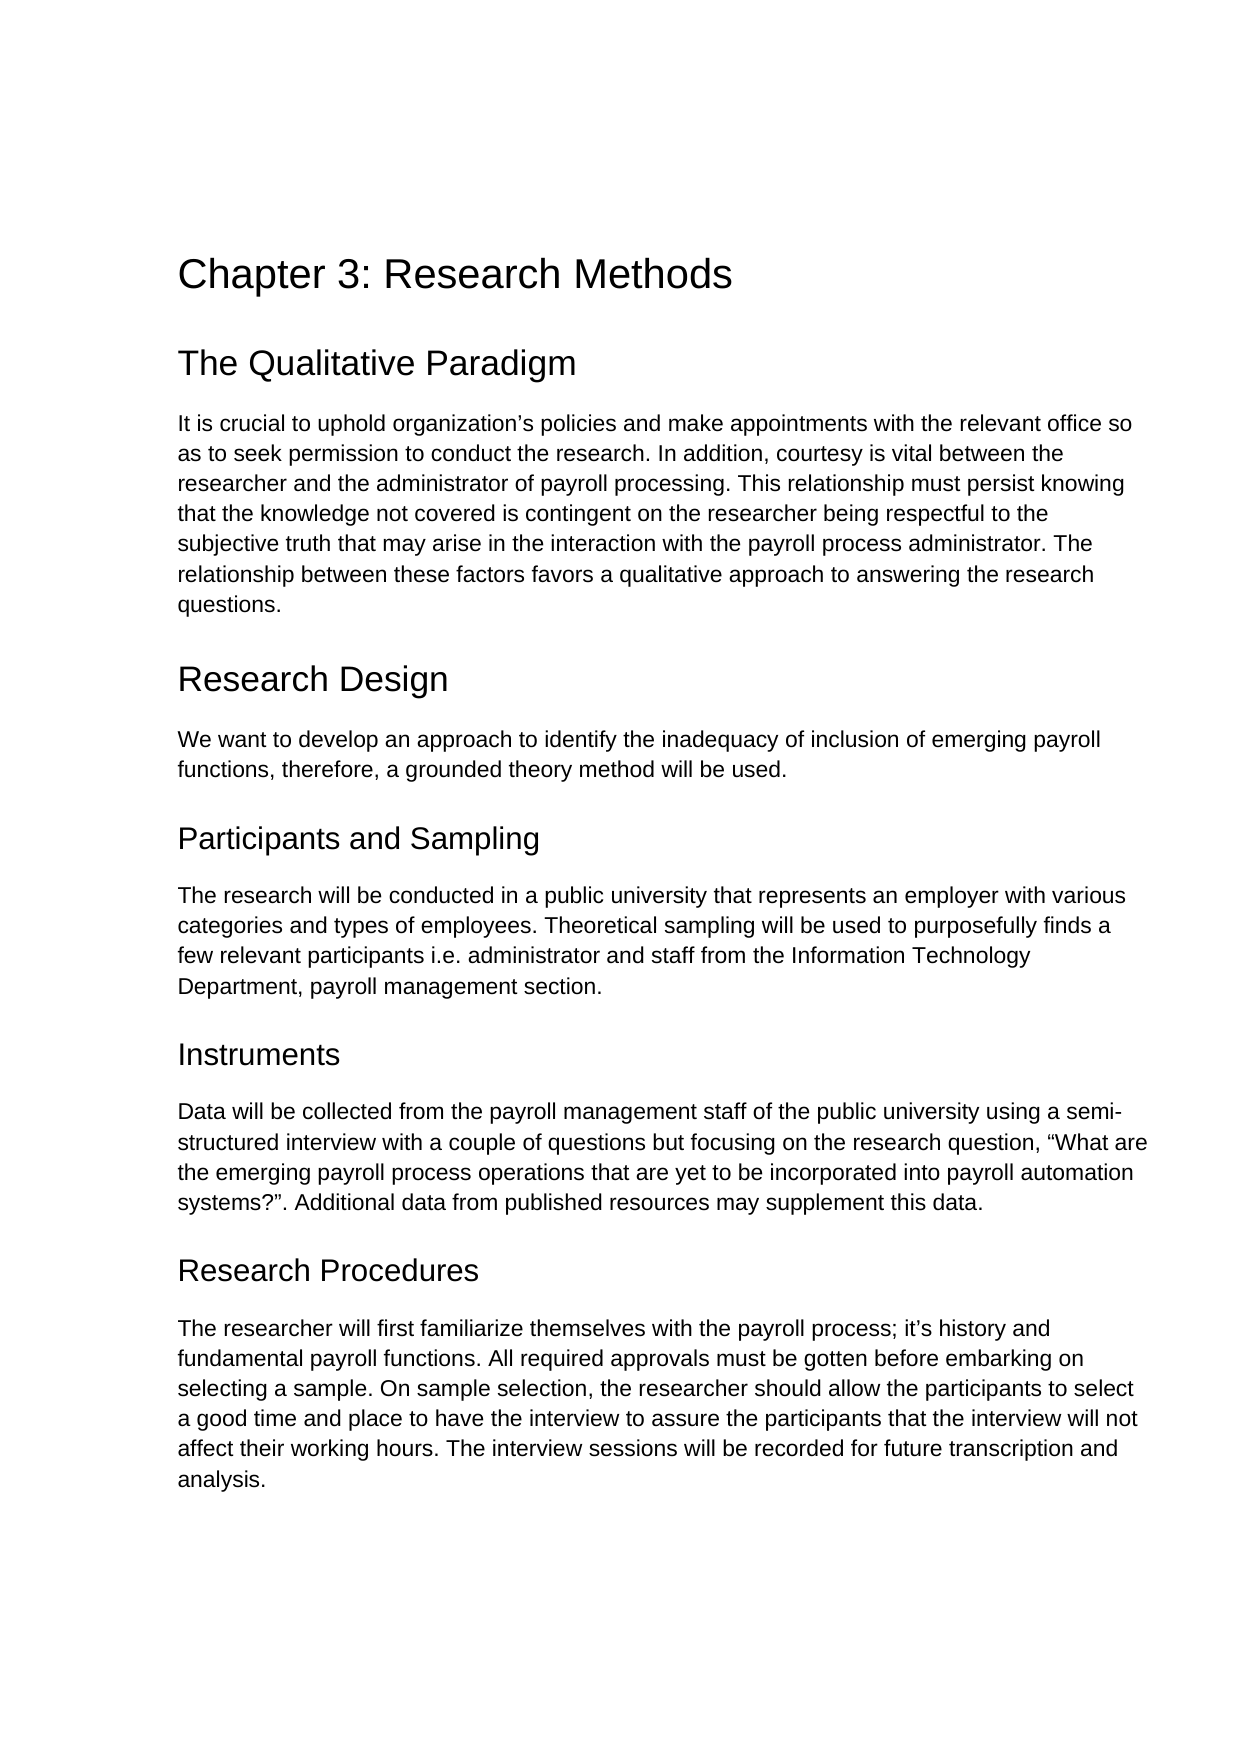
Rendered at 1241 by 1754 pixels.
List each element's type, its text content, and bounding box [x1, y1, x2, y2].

text The research will be conducted in a public university that represents an employer with various categories and types of employees. Theoretical sampling will be used to purposefully finds a few relevant participants i.e. administrator and staff from the Information Technology Department, payroll management section. [177, 882, 1152, 999]
subtitle Participants and Sampling [177, 820, 1152, 856]
text The researcher will first familiarize themselves with the payroll process; it’s history and fundamental payroll functions. All required approvals must be gotten before embarking on selecting a sample. On sample selection, the researcher should allow the participants to select a good time and place to have the interview to assure the participants that the interview will not affect their working hours. The interview sessions will be recorded for future transcription and analysis. [177, 1314, 1152, 1492]
text Data will be collected from the payroll management staff of the public university using a semi-structured interview with a couple of questions but focusing on the research question, “What are the emerging payroll process operations that are yet to be incorporated into payroll automation systems?”. Additional data from published resources may supplement this data. [177, 1098, 1152, 1215]
subtitle Research Design [177, 658, 1152, 699]
text We want to develop an approach to identify the inadequacy of inclusion of emerging payroll functions, therefore, a grounded theory method will be used. [177, 726, 1152, 783]
subtitle Chapter 3: Research Methods [177, 249, 1152, 297]
subtitle Instruments [177, 1036, 1152, 1072]
text It is crucial to uphold organization’s policies and make appointments with the relevant office so as to seek permission to conduct the research. In addition, courtesy is vital between the researcher and the administrator of payroll processing. This relationship must persist knowing that the knowledge not covered is contingent on the researcher being respectful to the subjective truth that may arise in the interaction with the payroll process administrator. The relationship between these factors favors a qualitative approach to answering the research questions. [177, 409, 1152, 617]
subtitle The Qualitative Paradigm [177, 342, 1152, 383]
subtitle Research Procedures [177, 1252, 1152, 1288]
